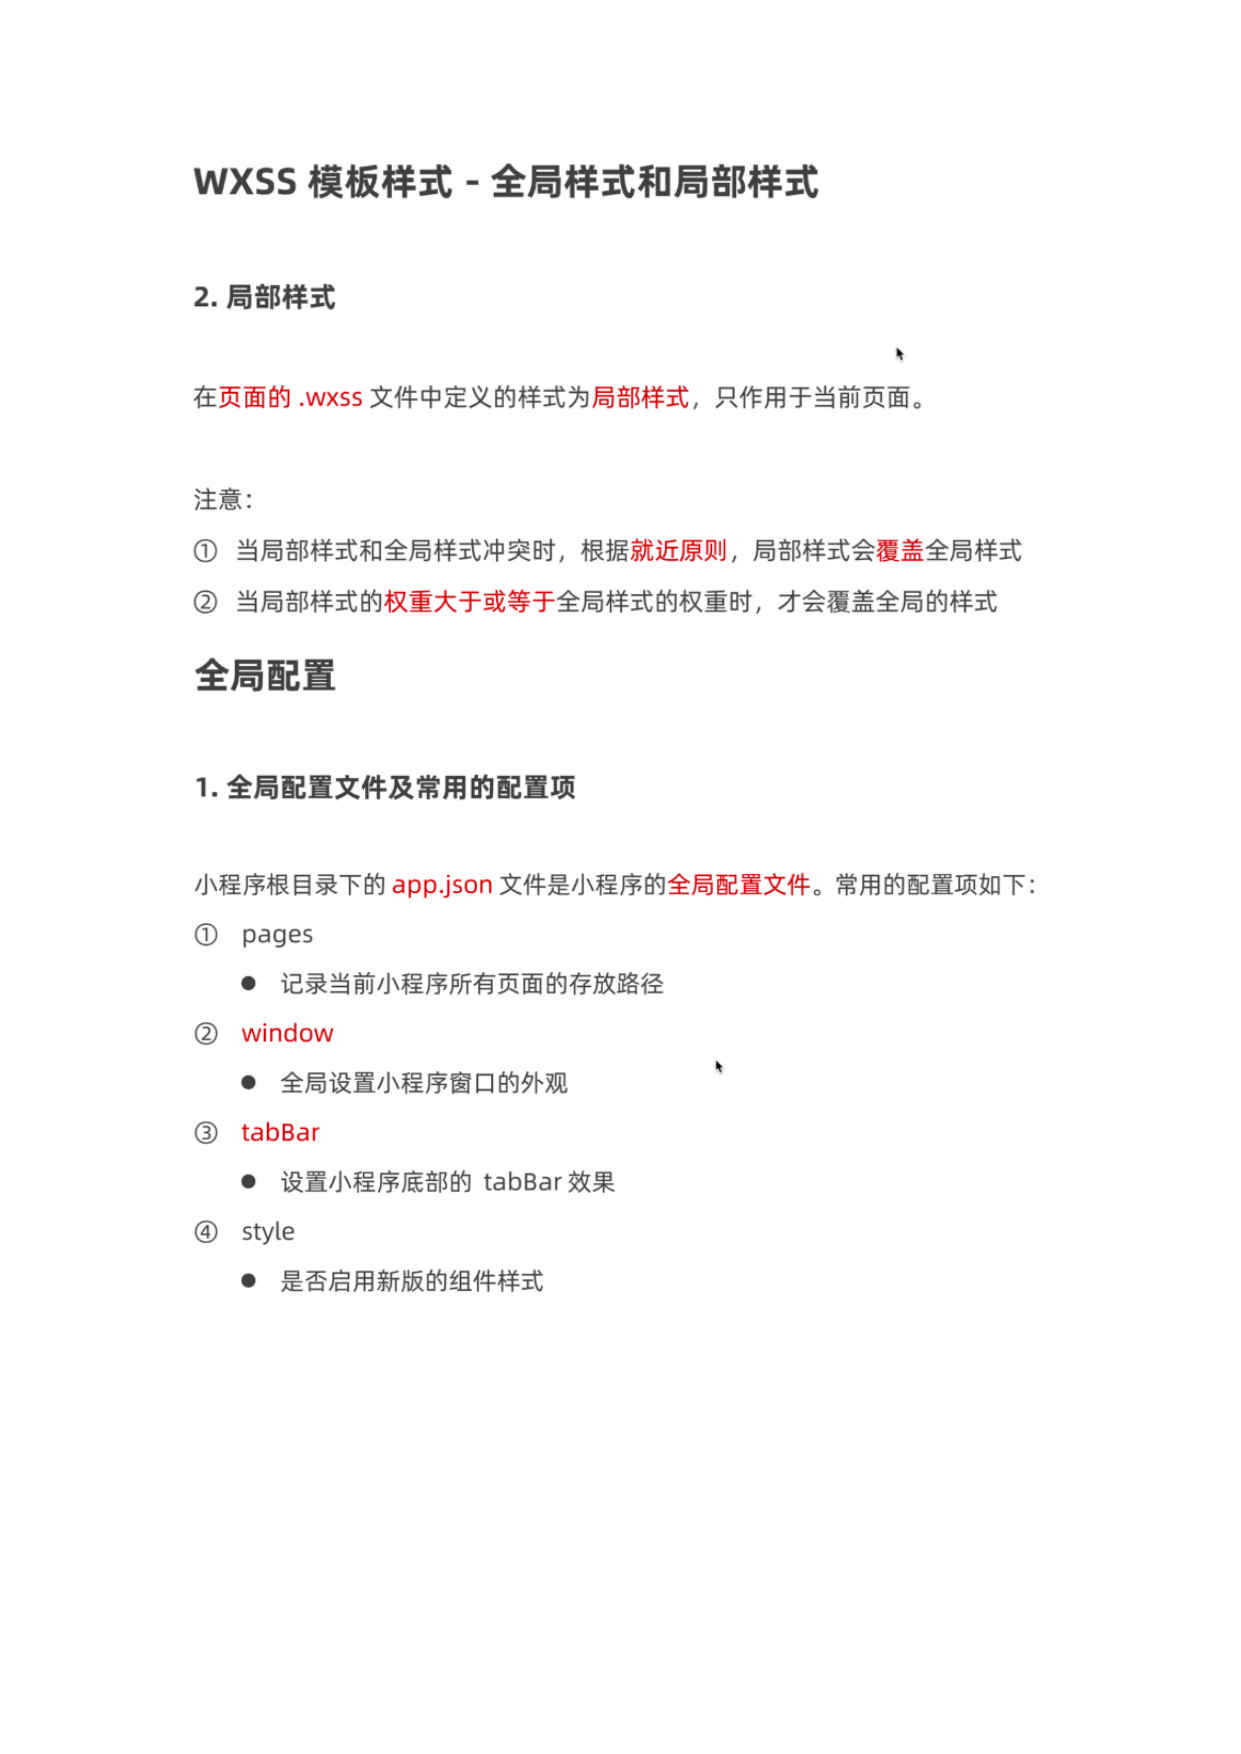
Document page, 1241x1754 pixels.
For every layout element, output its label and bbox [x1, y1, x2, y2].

picture [187, 162, 1053, 637]
picture [187, 649, 1053, 1324]
